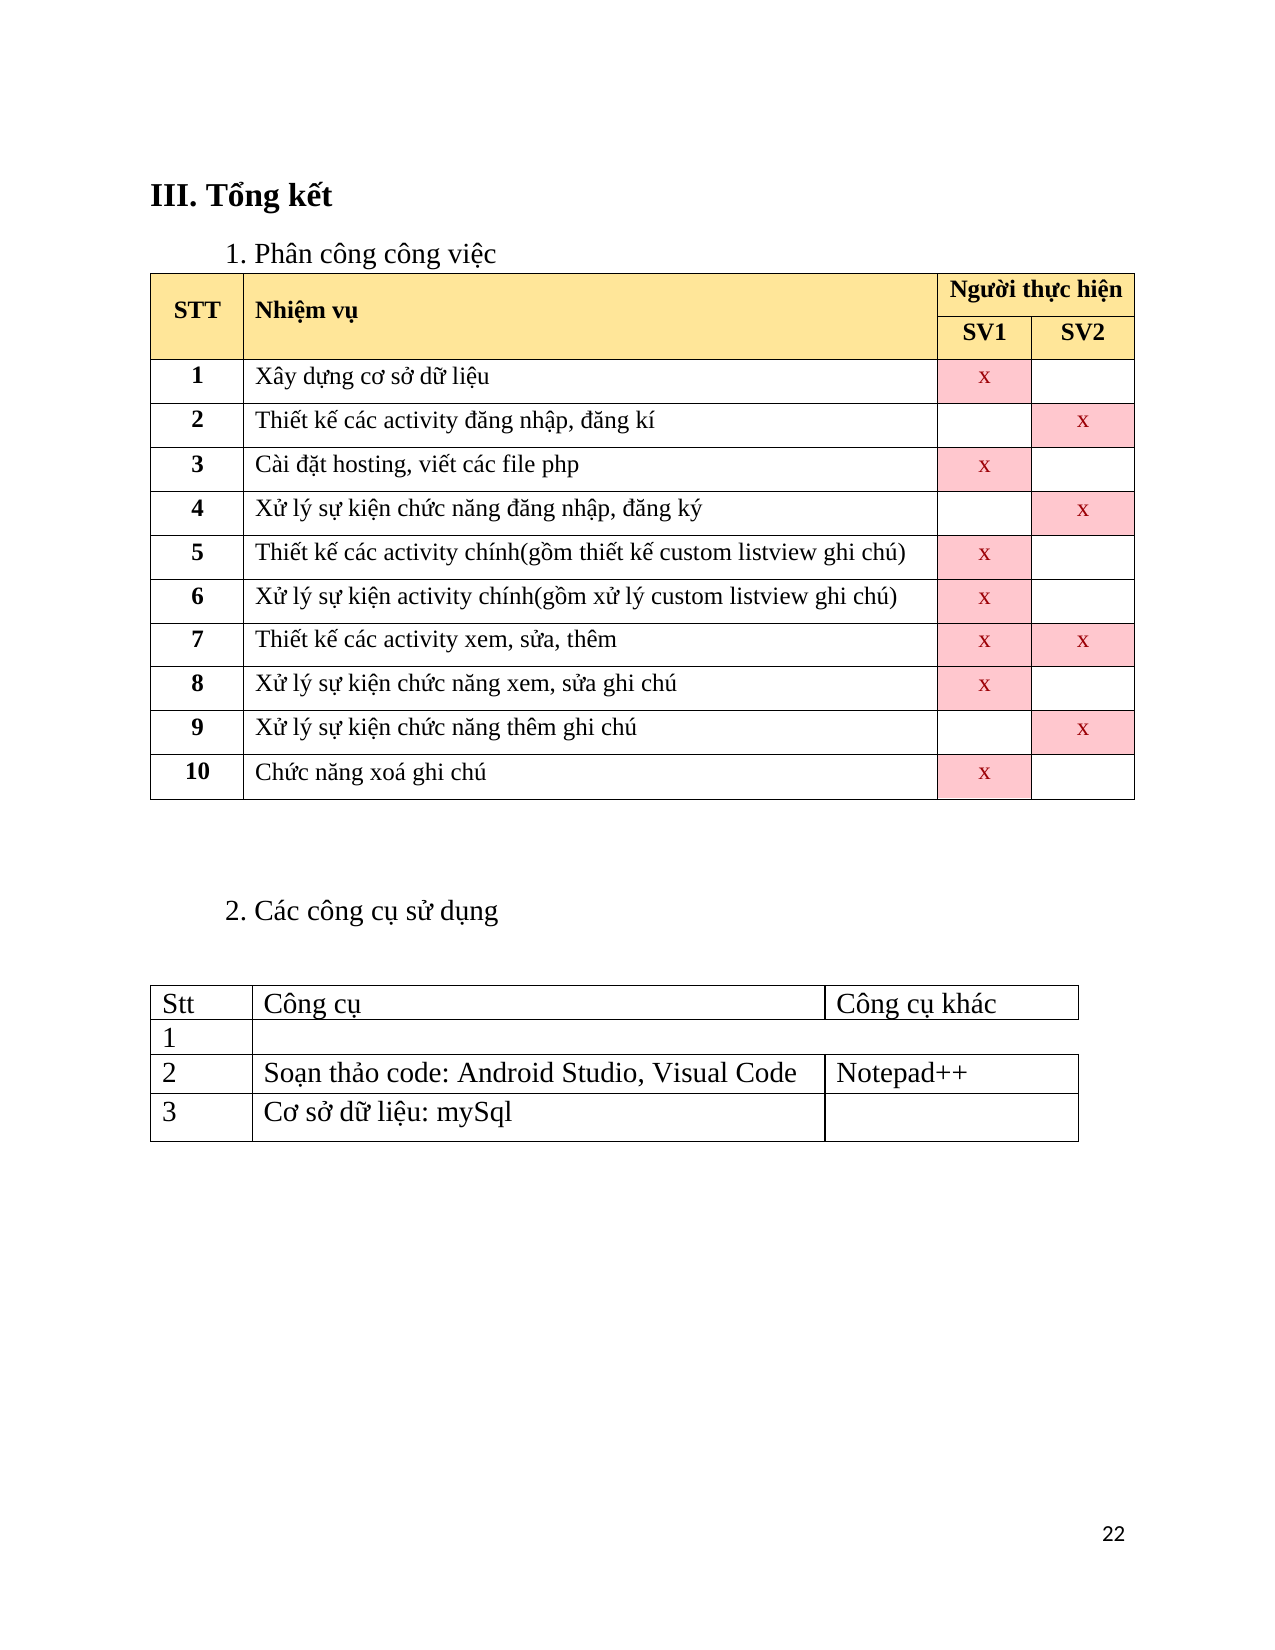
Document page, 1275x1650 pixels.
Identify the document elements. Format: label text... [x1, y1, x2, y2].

table_cell [1032, 360, 1134, 403]
table_cell x [1032, 624, 1134, 666]
table_cell 8 [151, 667, 243, 710]
table_cell [1032, 755, 1134, 798]
table_cell 10 [151, 755, 243, 798]
table_cell Thiết kế các activity chính(gồm thiết kế custom listview ghi chú) [244, 536, 937, 579]
table_cell x [938, 536, 1031, 579]
table_cell Notepad++ [826, 1055, 1078, 1093]
table_cell x [1032, 404, 1134, 447]
table_cell Soạn thảo code: Android Studio, Visual Code [253, 1055, 824, 1093]
table_cell Cài đặt hosting, viết các file php [244, 448, 937, 491]
table_cell Xử lý sự kiện chức năng đăng nhập, đăng ký [244, 492, 937, 535]
subtitle III. Tổng kết [150, 175, 1125, 213]
table_cell Xây dựng cơ sở dữ liệu [244, 360, 937, 403]
table_cell 2 [151, 404, 243, 447]
table_cell 4 [151, 492, 243, 535]
table_cell x [938, 667, 1031, 710]
table_cell 3 [151, 448, 243, 491]
table_header Người thực hiện [938, 274, 1134, 316]
table_cell 6 [151, 580, 243, 623]
table_cell x [938, 360, 1031, 403]
table_cell x [938, 624, 1031, 666]
table_cell [1032, 580, 1134, 623]
table_header Công cụ khác [826, 986, 1078, 1019]
table_header Công cụ [253, 986, 824, 1019]
table_cell x [938, 755, 1031, 798]
table_cell [826, 1094, 1078, 1141]
table_cell x [1032, 711, 1134, 754]
table_cell SV1 [938, 317, 1031, 359]
table_header Stt [151, 986, 252, 1019]
table_cell 7 [151, 624, 243, 666]
table_cell x [1032, 492, 1134, 535]
subtitle 2. Các công cụ sử dụng [150, 893, 1125, 927]
table_cell Chức năng xoá ghi chú [244, 755, 937, 798]
table_cell [938, 404, 1031, 447]
table_cell 5 [151, 536, 243, 579]
table_cell Xử lý sự kiện chức năng thêm ghi chú [244, 711, 937, 754]
table_cell [1032, 667, 1134, 710]
table_cell [1032, 536, 1134, 579]
table_cell [938, 711, 1031, 754]
table_cell Cơ sở dữ liệu: mySql [253, 1094, 824, 1141]
subtitle 1. Phân công công việc [150, 237, 1125, 270]
table_header Nhiệm vụ [244, 274, 937, 359]
table_cell 1 [151, 360, 243, 403]
table_cell x [938, 580, 1031, 623]
table_cell 2 [151, 1055, 252, 1093]
table_header STT [151, 274, 243, 359]
table_cell 3 [151, 1094, 252, 1141]
table_cell [1032, 448, 1134, 491]
table_cell Thiết kế các activity xem, sửa, thêm [244, 624, 937, 666]
table_cell Xử lý sự kiện chức năng xem, sửa ghi chú [244, 667, 937, 710]
table_cell 9 [151, 711, 243, 754]
table_cell [938, 492, 1031, 535]
table_cell x [938, 448, 1031, 491]
table_cell SV2 [1032, 317, 1134, 359]
table_cell Xử lý sự kiện activity chính(gồm xử lý custom listview ghi chú) [244, 580, 937, 623]
table_cell Thiết kế các activity đăng nhập, đăng kí [244, 404, 937, 447]
table_cell 1 [151, 1020, 252, 1054]
